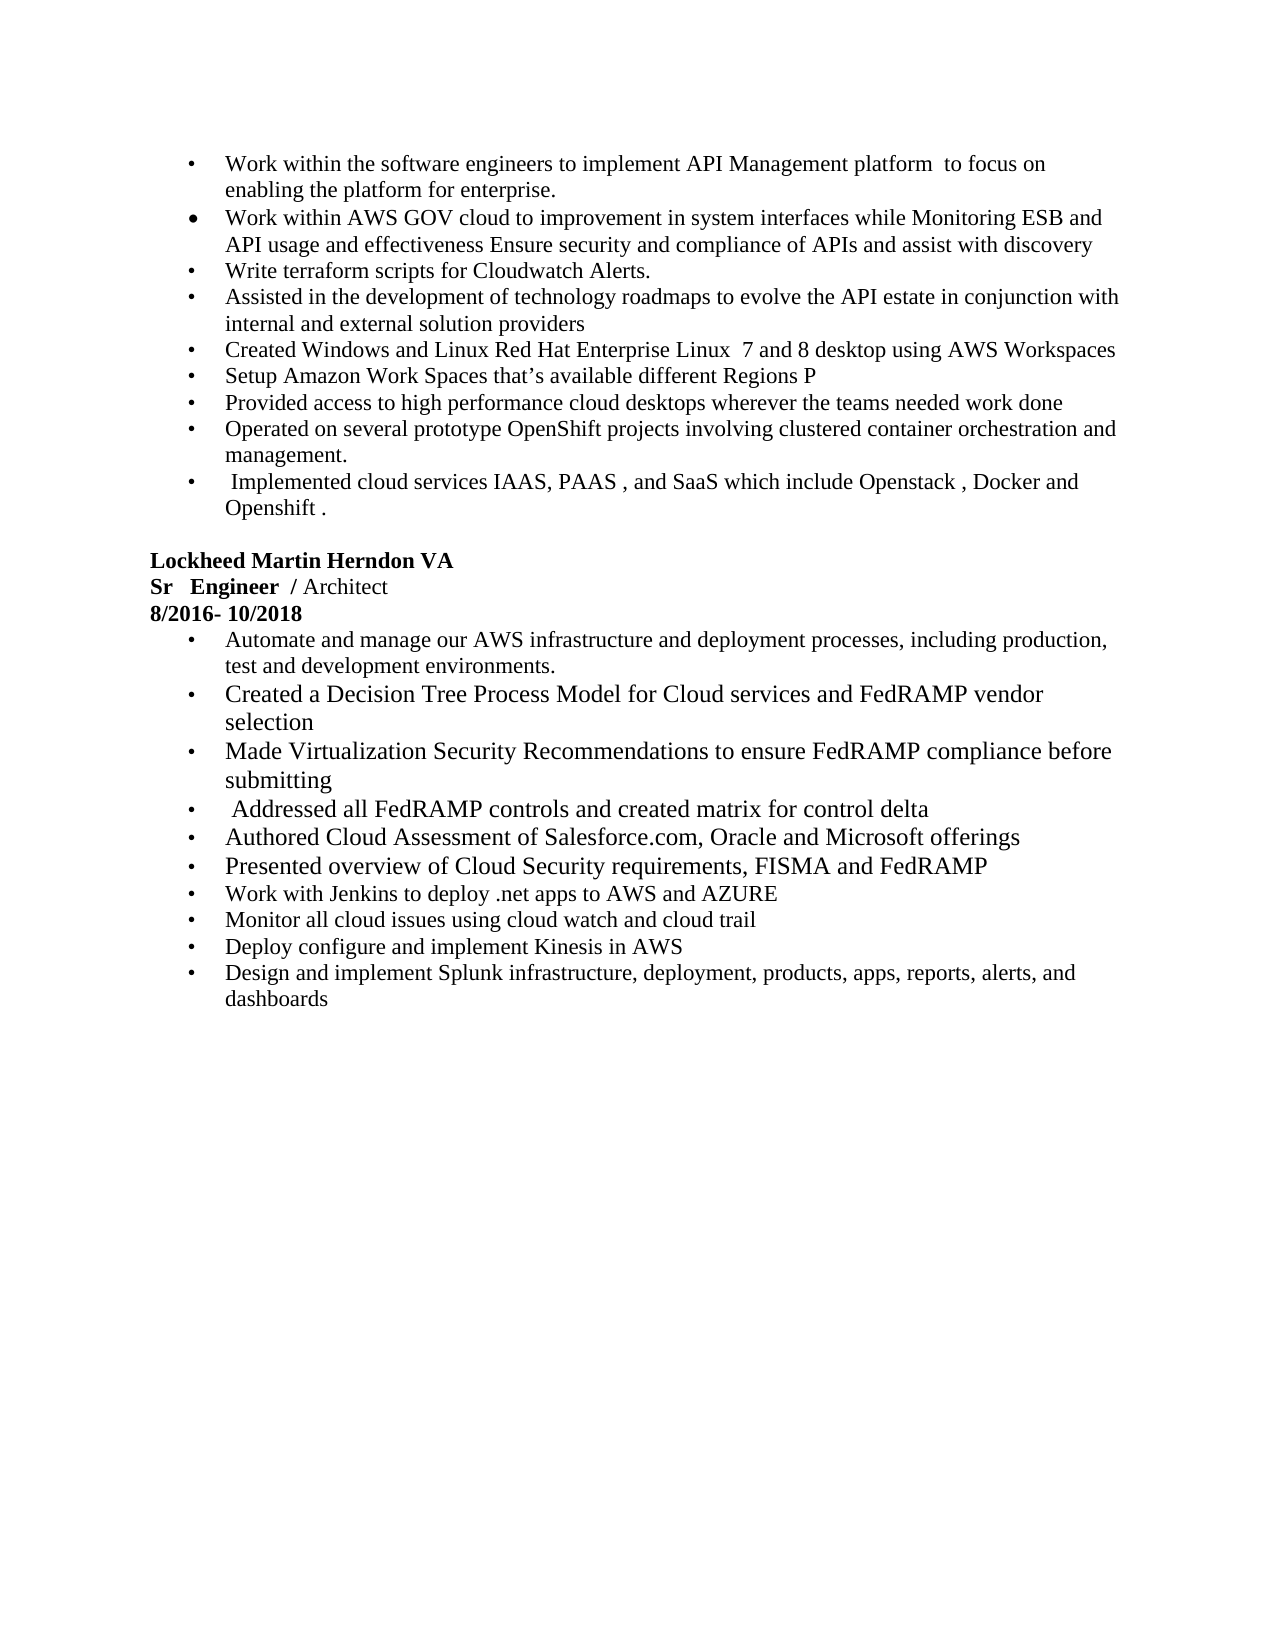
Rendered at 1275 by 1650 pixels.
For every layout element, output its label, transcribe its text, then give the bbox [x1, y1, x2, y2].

list Write terraform scripts for Cloudwatch Alerts. [187, 257, 1125, 283]
list Implemented cloud services IAAS, PAAS , and SaaS which include Openstack , Docker and Openshift . [187, 468, 1125, 521]
list Provided access to high performance cloud desktops wherever the teams needed work done [187, 389, 1125, 415]
text 8/2016- 10/2018 [150, 600, 1125, 626]
list Made Virtualization Security Recommendations to ensure FedRAMP compliance before submitting [187, 736, 1125, 794]
list Work within AWS GOV cloud to improvement in system interfaces while Monitoring ESB and API usage and effectiveness Ensure security and compliance of APIs and assist with discovery [187, 203, 1125, 257]
list Authored Cloud Assessment of Salesforce.com, Oracle and Microsoft offerings [187, 822, 1125, 851]
list Work within the software engineers to implement API Management platform to focus on enabling the platform for enterprise. [187, 150, 1125, 203]
list Assisted in the development of technology roadmaps to evolve the API estate in conjunction with internal and external solution providers [187, 283, 1125, 336]
text Sr Engineer / Architect [150, 573, 1125, 600]
list Automate and manage our AWS infrastructure and deployment processes, including production, test and development environments. [187, 626, 1125, 679]
list Monitor all cloud issues using cloud watch and cloud trail [187, 906, 1125, 933]
list Addressed all FedRAMP controls and created matrix for control delta [187, 794, 1125, 822]
list Presented overview of Cloud Security requirements, FISMA and FedRAMP [187, 851, 1125, 880]
list Deploy configure and implement Kinesis in AWS [187, 933, 1125, 959]
list Operated on several prototype OpenShift projects involving clustered container orchestration and management. [187, 415, 1125, 468]
list Design and implement Splunk infrastructure, deployment, products, apps, reports, alerts, and dashboards [187, 959, 1125, 1012]
list Work with Jenkins to deploy .net apps to AWS and AZURE [187, 880, 1125, 906]
list Setup Amazon Work Spaces that’s available different Regions P [187, 362, 1125, 389]
text Lockheed Martin Herndon VA [150, 547, 1125, 573]
list Created Windows and Linux Red Hat Enterprise Linux 7 and 8 desktop using AWS Workspaces [187, 336, 1125, 362]
list Created a Decision Tree Process Model for Cloud services and FedRAMP vendor selection [187, 679, 1125, 736]
